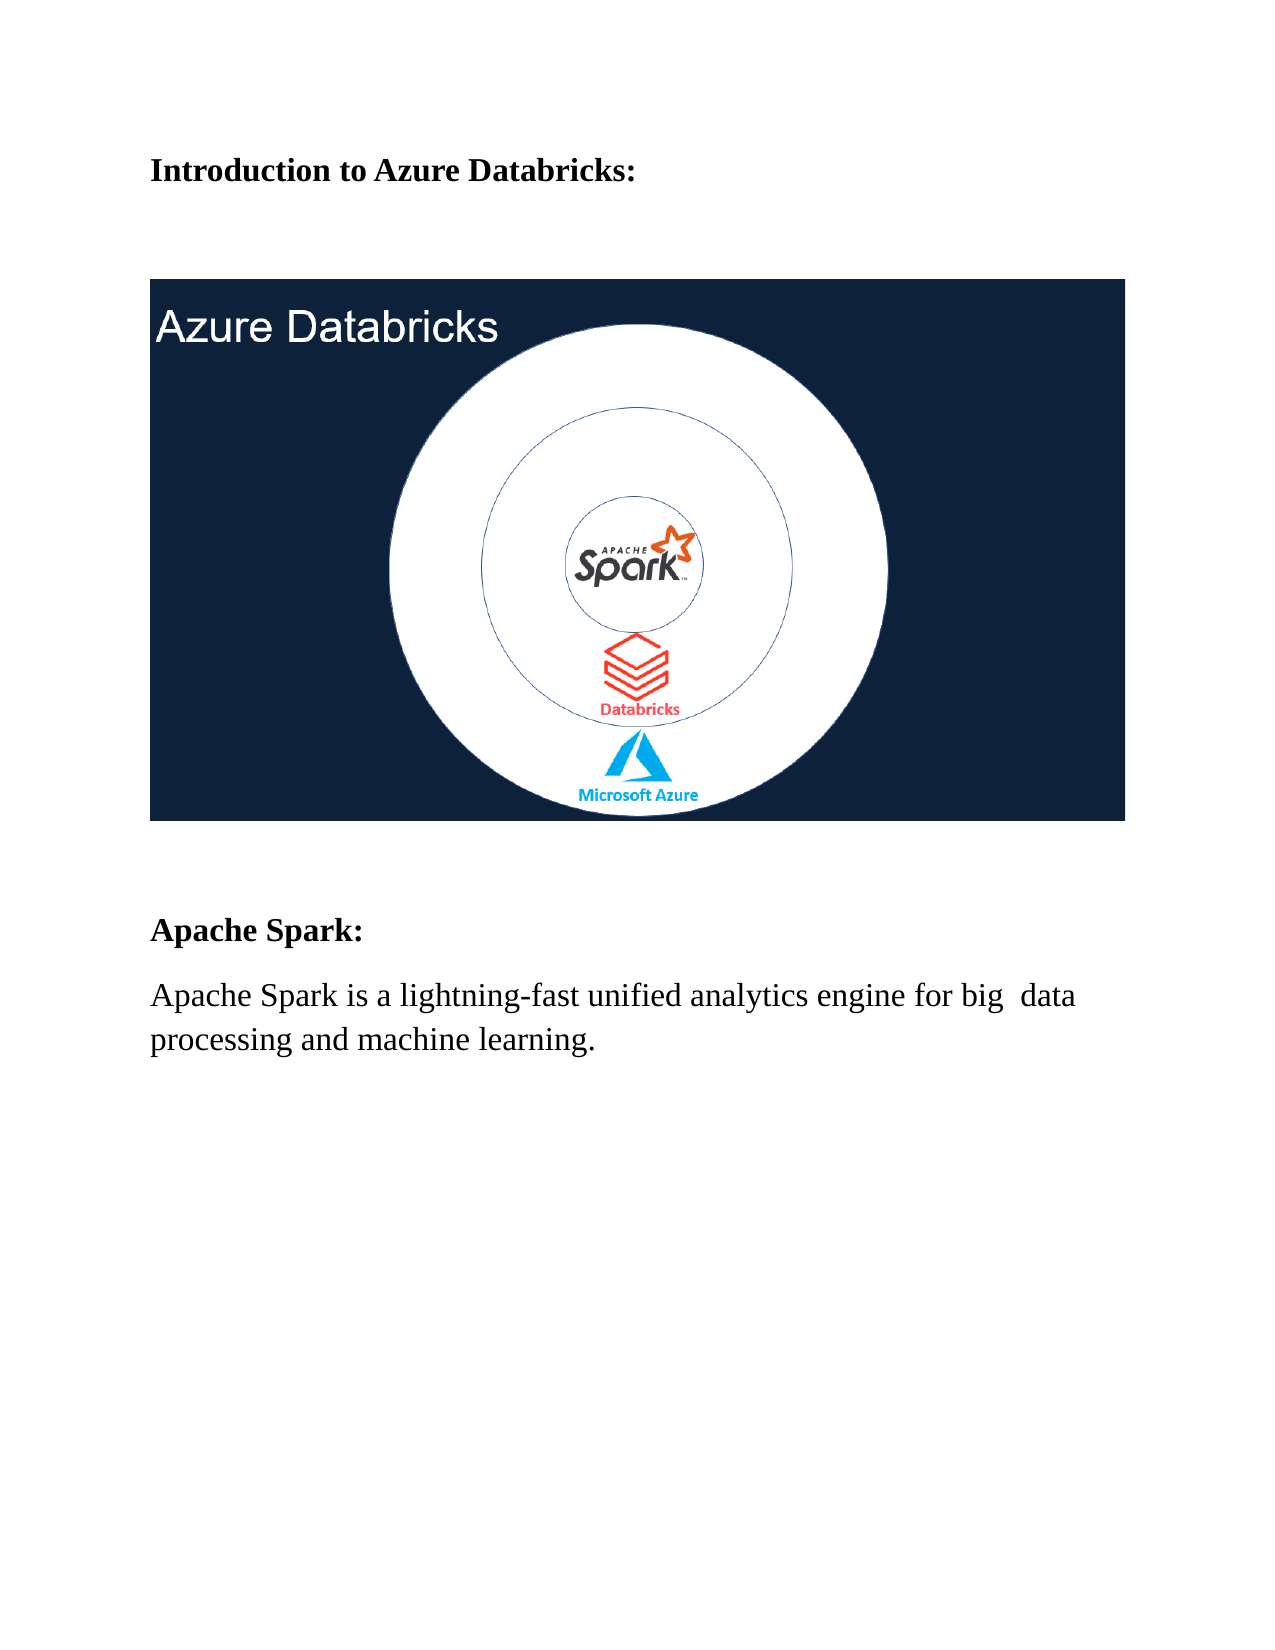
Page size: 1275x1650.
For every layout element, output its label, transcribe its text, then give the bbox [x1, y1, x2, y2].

text Apache Spark: [150, 910, 1125, 948]
text Introduction to Azure Databricks: [150, 150, 1125, 188]
picture [150, 279, 1125, 821]
text Apache Spark is a lightning-fast unified analytics engine for big data processing and machine learning. [150, 975, 1125, 1057]
